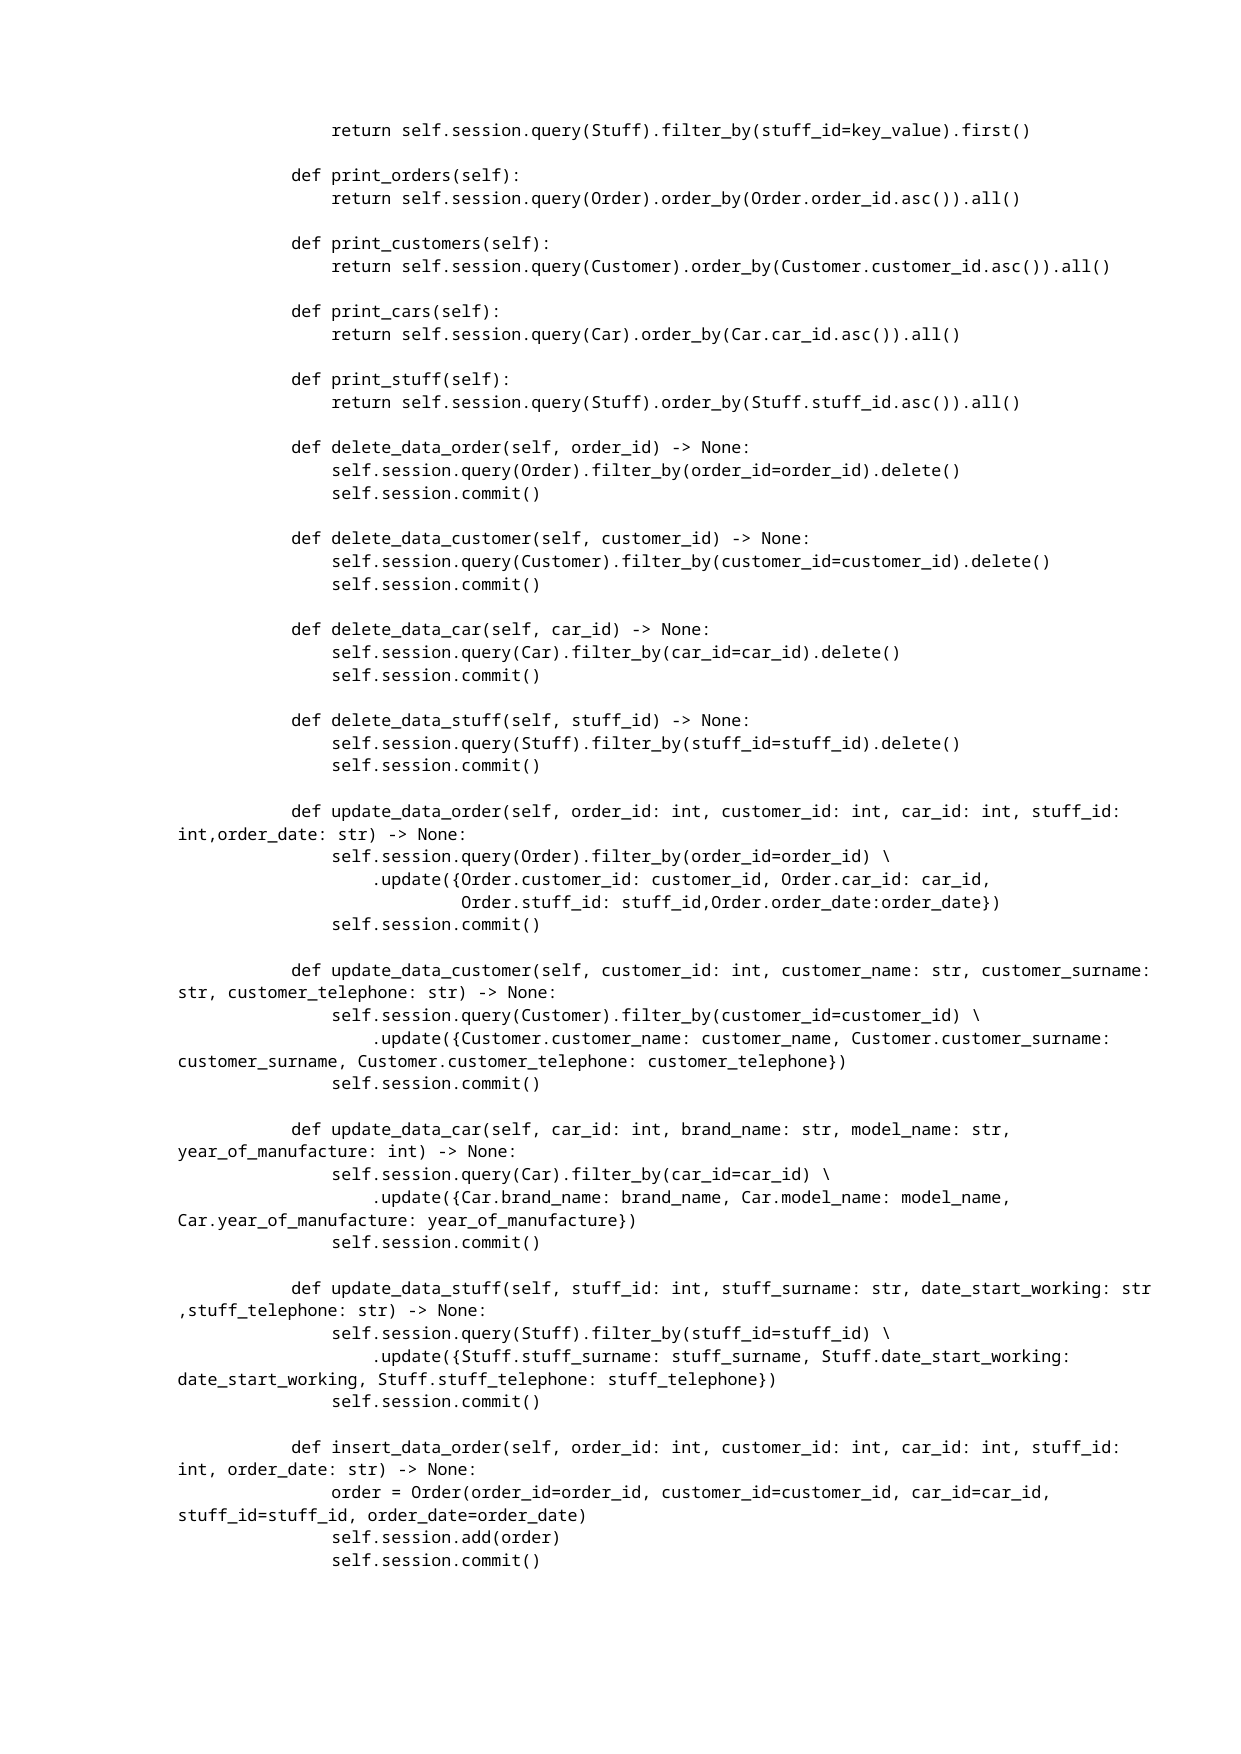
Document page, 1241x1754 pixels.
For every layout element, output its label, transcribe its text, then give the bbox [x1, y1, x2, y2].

text self.session.query(Order).filter_by(order_id=order_id) \ [177, 845, 1152, 867]
text self.session.commit() [177, 913, 1152, 936]
text def print_cars(self): [177, 300, 1152, 322]
text Order.stuff_id: stuff_id,Order.order_date:order_date}) [177, 890, 1152, 913]
text self.session.query(Customer).filter_by(customer_id=customer_id) \ [177, 1004, 1152, 1026]
text self.session.commit() [177, 572, 1152, 595]
text def insert_data_order(self, order_id: int, customer_id: int, car_id: int, stuff_id: int, order_date: str) -> None: [177, 1435, 1152, 1481]
text self.session.query(Car).filter_by(car_id=car_id) \ [177, 1163, 1152, 1185]
text order = Order(order_id=order_id, customer_id=customer_id, car_id=car_id, stuff_id=stuff_id, order_date=order_date) [177, 1481, 1152, 1526]
text self.session.commit() [177, 1549, 1152, 1571]
text self.session.commit() [177, 754, 1152, 777]
text self.session.query(Customer).filter_by(customer_id=customer_id).delete() [177, 549, 1152, 572]
text return self.session.query(Customer).order_by(Customer.customer_id.asc()).all() [177, 254, 1152, 277]
text self.session.commit() [177, 1072, 1152, 1094]
text self.session.query(Stuff).filter_by(stuff_id=stuff_id).delete() [177, 731, 1152, 754]
text .update({Order.customer_id: customer_id, Order.car_id: car_id, [177, 867, 1152, 890]
text .update({Customer.customer_name: customer_name, Customer.customer_surname: customer_surname, Customer.customer_telephone: customer_telephone}) [177, 1026, 1152, 1072]
text def delete_data_customer(self, customer_id) -> None: [177, 527, 1152, 549]
text .update({Stuff.stuff_surname: stuff_surname, Stuff.date_start_working: date_start_working, Stuff.stuff_telephone: stuff_telephone}) [177, 1344, 1152, 1390]
text self.session.commit() [177, 481, 1152, 504]
text return self.session.query(Stuff).filter_by(stuff_id=key_value).first() [177, 118, 1152, 141]
text return self.session.query(Car).order_by(Car.car_id.asc()).all() [177, 322, 1152, 345]
text self.session.query(Car).filter_by(car_id=car_id).delete() [177, 640, 1152, 663]
text def delete_data_stuff(self, stuff_id) -> None: [177, 708, 1152, 731]
text def print_orders(self): [177, 163, 1152, 186]
text def update_data_order(self, order_id: int, customer_id: int, car_id: int, stuff_id: int,order_date: str) -> None: [177, 799, 1152, 845]
text def update_data_customer(self, customer_id: int, customer_name: str, customer_surname: str, customer_telephone: str) -> None: [177, 958, 1152, 1004]
text self.session.commit() [177, 663, 1152, 686]
text return self.session.query(Stuff).order_by(Stuff.stuff_id.asc()).all() [177, 391, 1152, 413]
text def delete_data_order(self, order_id) -> None: [177, 436, 1152, 459]
text def delete_data_car(self, car_id) -> None: [177, 618, 1152, 640]
text self.session.query(Stuff).filter_by(stuff_id=stuff_id) \ [177, 1322, 1152, 1344]
text self.session.commit() [177, 1390, 1152, 1412]
text self.session.commit() [177, 1231, 1152, 1253]
text self.session.query(Order).filter_by(order_id=order_id).delete() [177, 459, 1152, 481]
text self.session.add(order) [177, 1526, 1152, 1549]
text def print_stuff(self): [177, 368, 1152, 391]
text def update_data_car(self, car_id: int, brand_name: str, model_name: str, year_of_manufacture: int) -> None: [177, 1117, 1152, 1163]
text def update_data_stuff(self, stuff_id: int, stuff_surname: str, date_start_working: str ,stuff_telephone: str) -> None: [177, 1276, 1152, 1322]
text return self.session.query(Order).order_by(Order.order_id.asc()).all() [177, 186, 1152, 209]
text .update({Car.brand_name: brand_name, Car.model_name: model_name, Car.year_of_manufacture: year_of_manufacture}) [177, 1185, 1152, 1231]
text def print_customers(self): [177, 232, 1152, 254]
